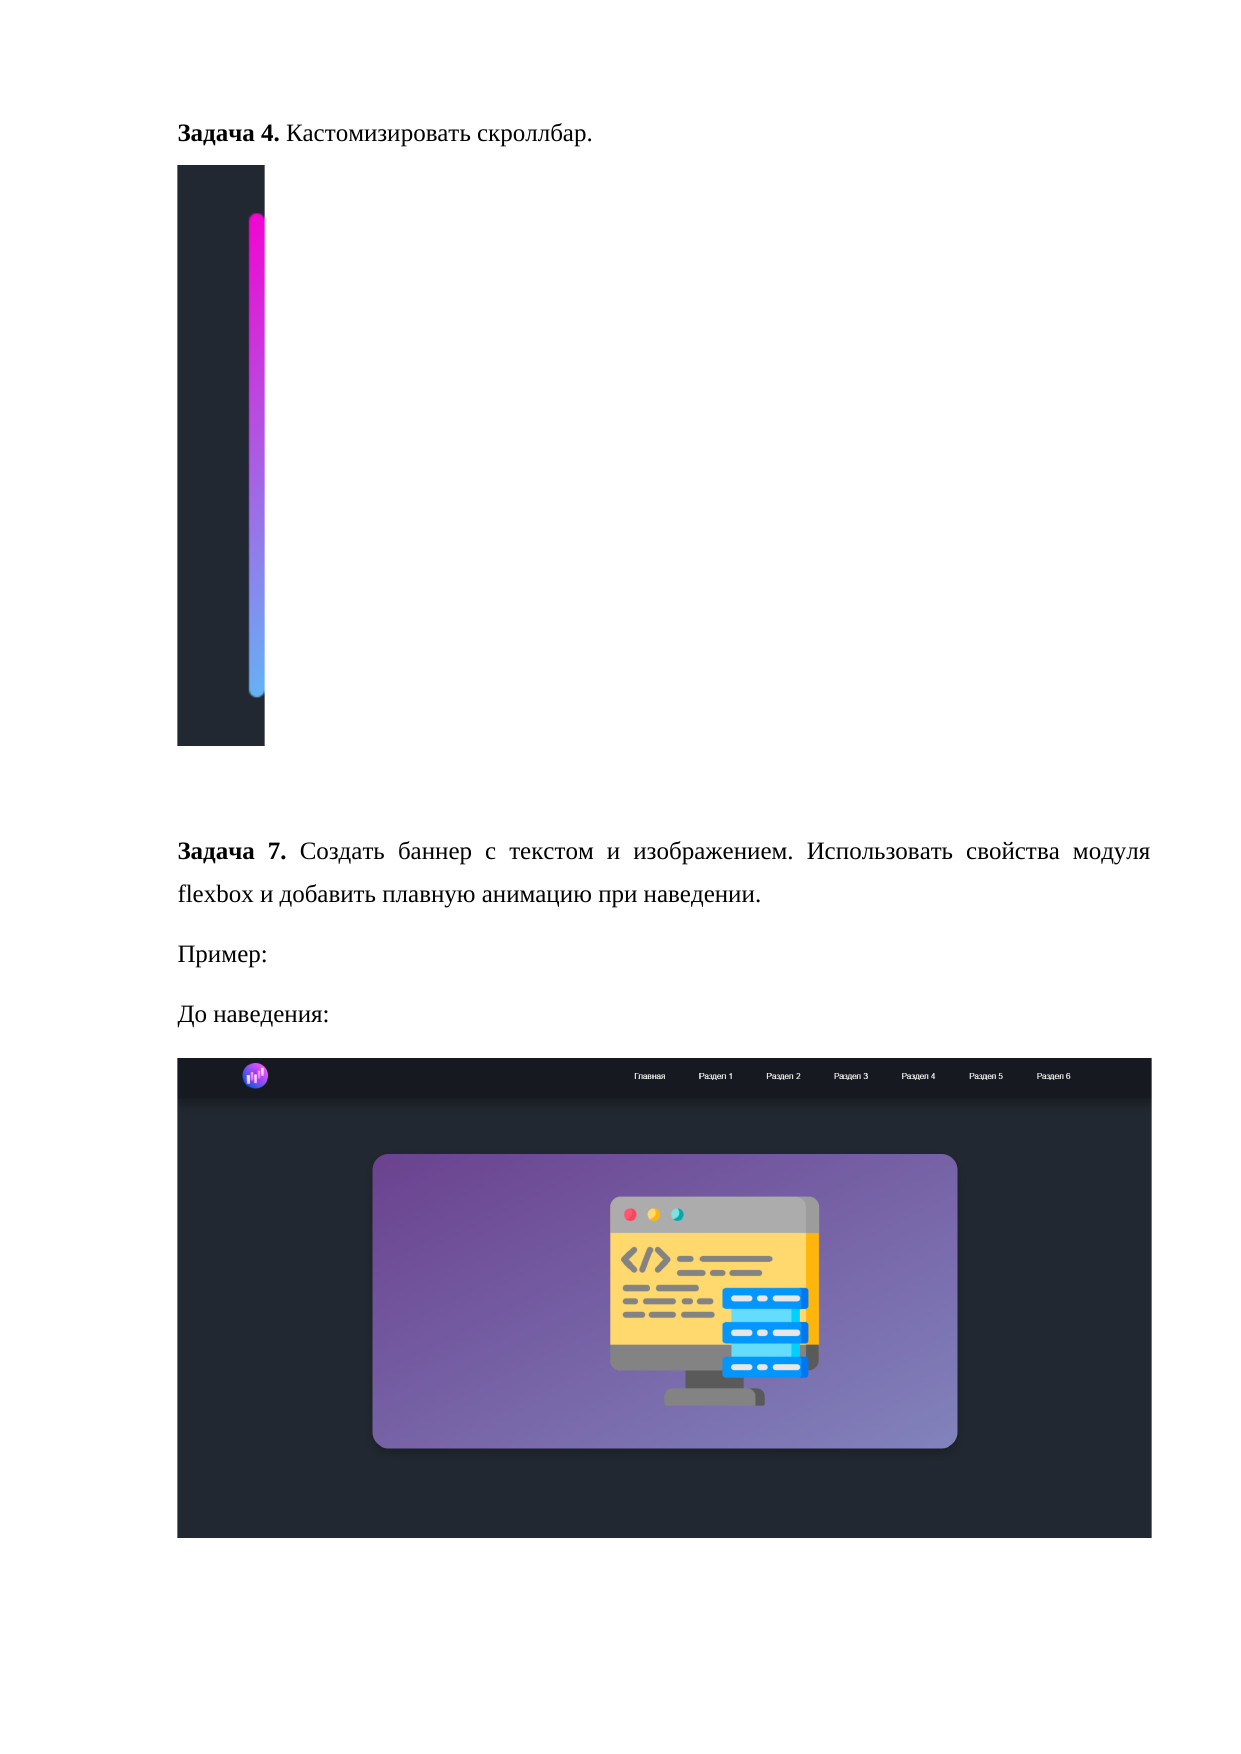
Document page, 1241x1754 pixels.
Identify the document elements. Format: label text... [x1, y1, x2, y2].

picture [177, 165, 265, 746]
picture [177, 1058, 1152, 1538]
text Пример: [177, 939, 1152, 968]
text Задача 4. Кастомизировать скроллбар. [177, 118, 1152, 147]
text Задача 7. Создать баннер с текстом и изображением. Использовать свойства модуля flexbox и добавить плавную анимацию при наведении. [177, 836, 1152, 908]
text До наведения: [177, 999, 1152, 1027]
